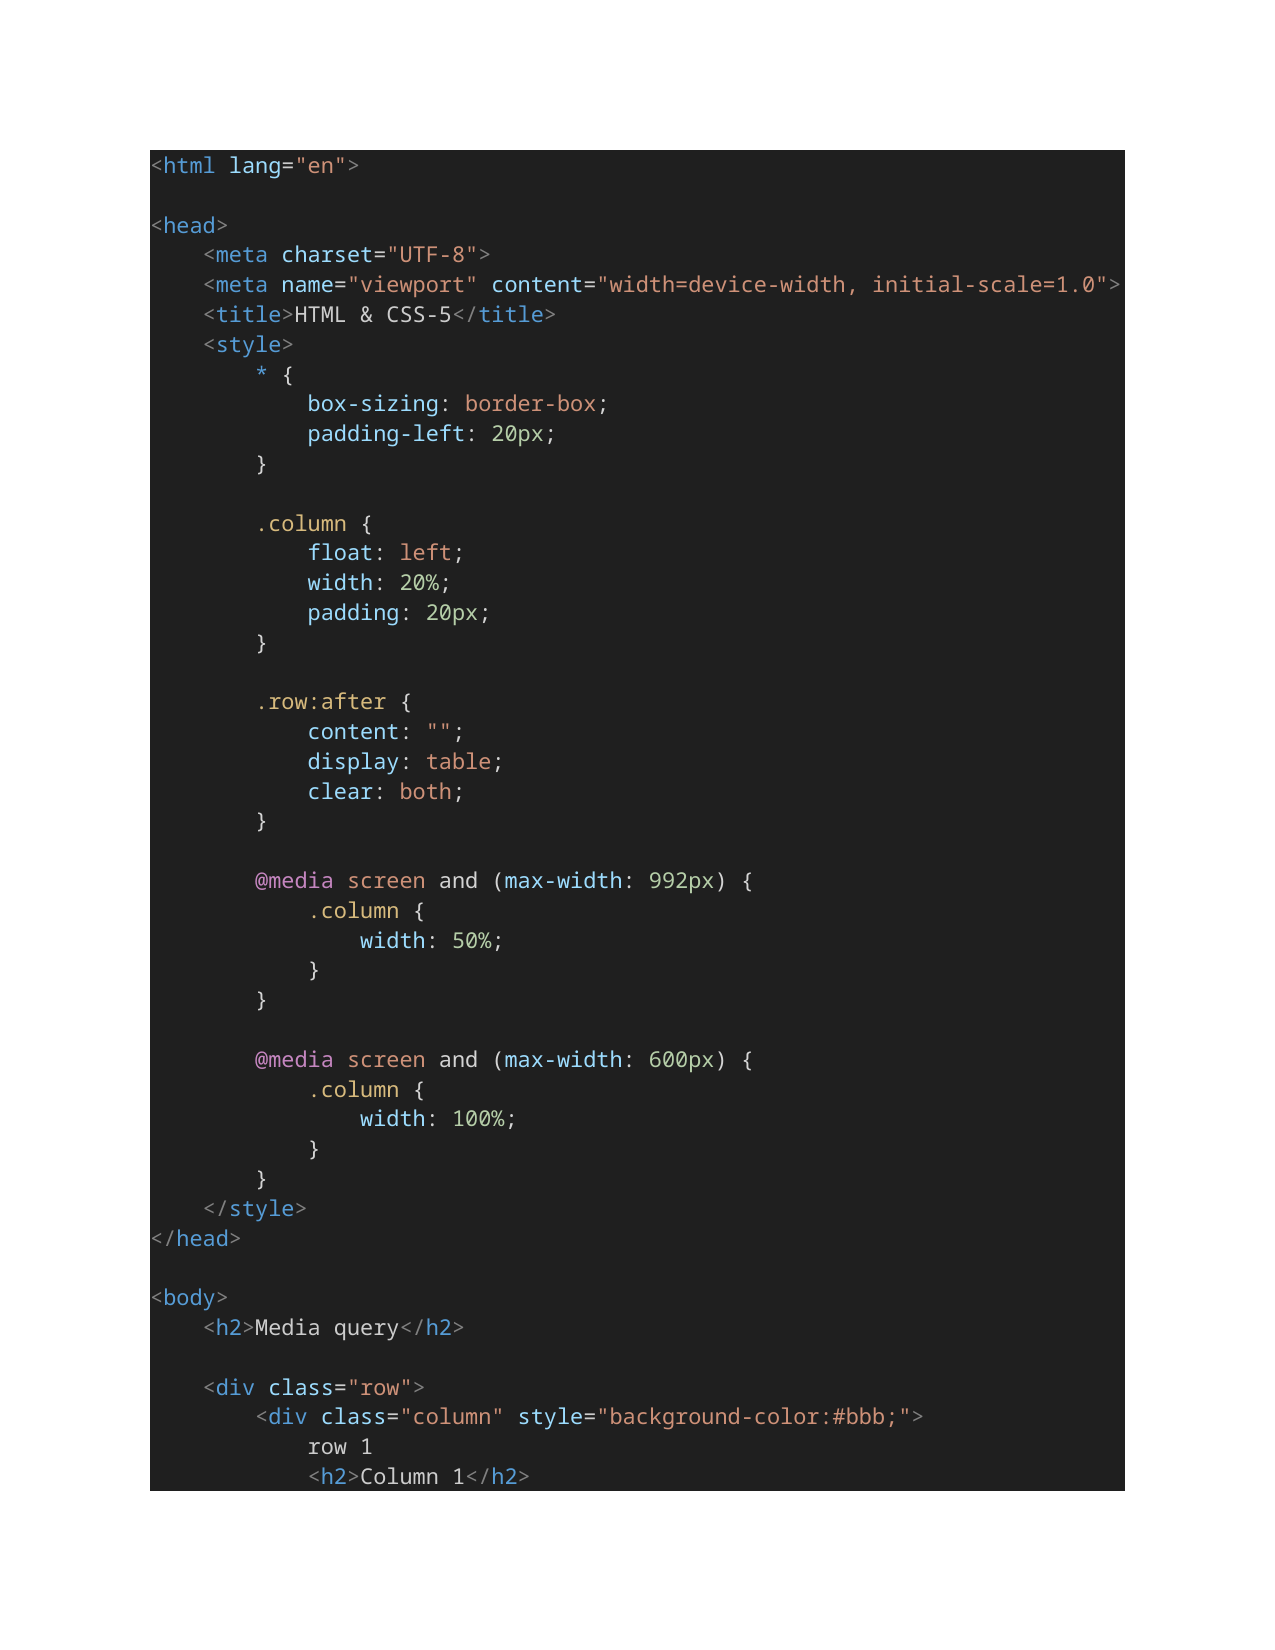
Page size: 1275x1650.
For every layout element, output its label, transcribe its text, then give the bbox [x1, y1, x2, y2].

text box-sizing: border-box; [150, 388, 1125, 418]
text <html lang="en"> [150, 150, 1125, 180]
text } [150, 984, 1125, 1014]
text </style> [150, 1193, 1125, 1222]
text padding-left: 20px; [150, 418, 1125, 448]
text <title>HTML & CSS-5</title> [150, 299, 1125, 329]
text } [150, 1163, 1125, 1193]
text display: table; [150, 746, 1125, 776]
text </head> [150, 1222, 1125, 1252]
text <div class="row"> [150, 1371, 1125, 1401]
text } [150, 1133, 1125, 1163]
text } [150, 627, 1125, 656]
text float: left; [150, 537, 1125, 567]
text <h2>Column 1</h2> [150, 1461, 1125, 1491]
text row 1 [150, 1431, 1125, 1461]
text width: 50%; [150, 924, 1125, 954]
text width: 20%; [150, 567, 1125, 597]
text <div class="column" style="background-color:#bbb;"> [150, 1401, 1125, 1431]
text .column { [150, 895, 1125, 924]
text <meta name="viewport" content="width=device-width, initial-scale=1.0"> [150, 269, 1125, 299]
text content: ""; [150, 716, 1125, 746]
text } [150, 448, 1125, 478]
text } [150, 954, 1125, 984]
text } [150, 805, 1125, 835]
text <head> [150, 209, 1125, 239]
text @media screen and (max-width: 600px) { [150, 1044, 1125, 1073]
text @media screen and (max-width: 992px) { [150, 865, 1125, 895]
text <meta charset="UTF-8"> [150, 239, 1125, 269]
text * { [150, 358, 1125, 388]
text .column { [150, 1073, 1125, 1103]
text <body> [150, 1282, 1125, 1312]
text .column { [150, 507, 1125, 537]
text <h2>Media query</h2> [150, 1312, 1125, 1342]
text clear: both; [150, 776, 1125, 805]
text .row:after { [150, 686, 1125, 716]
text width: 100%; [150, 1103, 1125, 1133]
text <style> [150, 329, 1125, 358]
text padding: 20px; [150, 597, 1125, 627]
